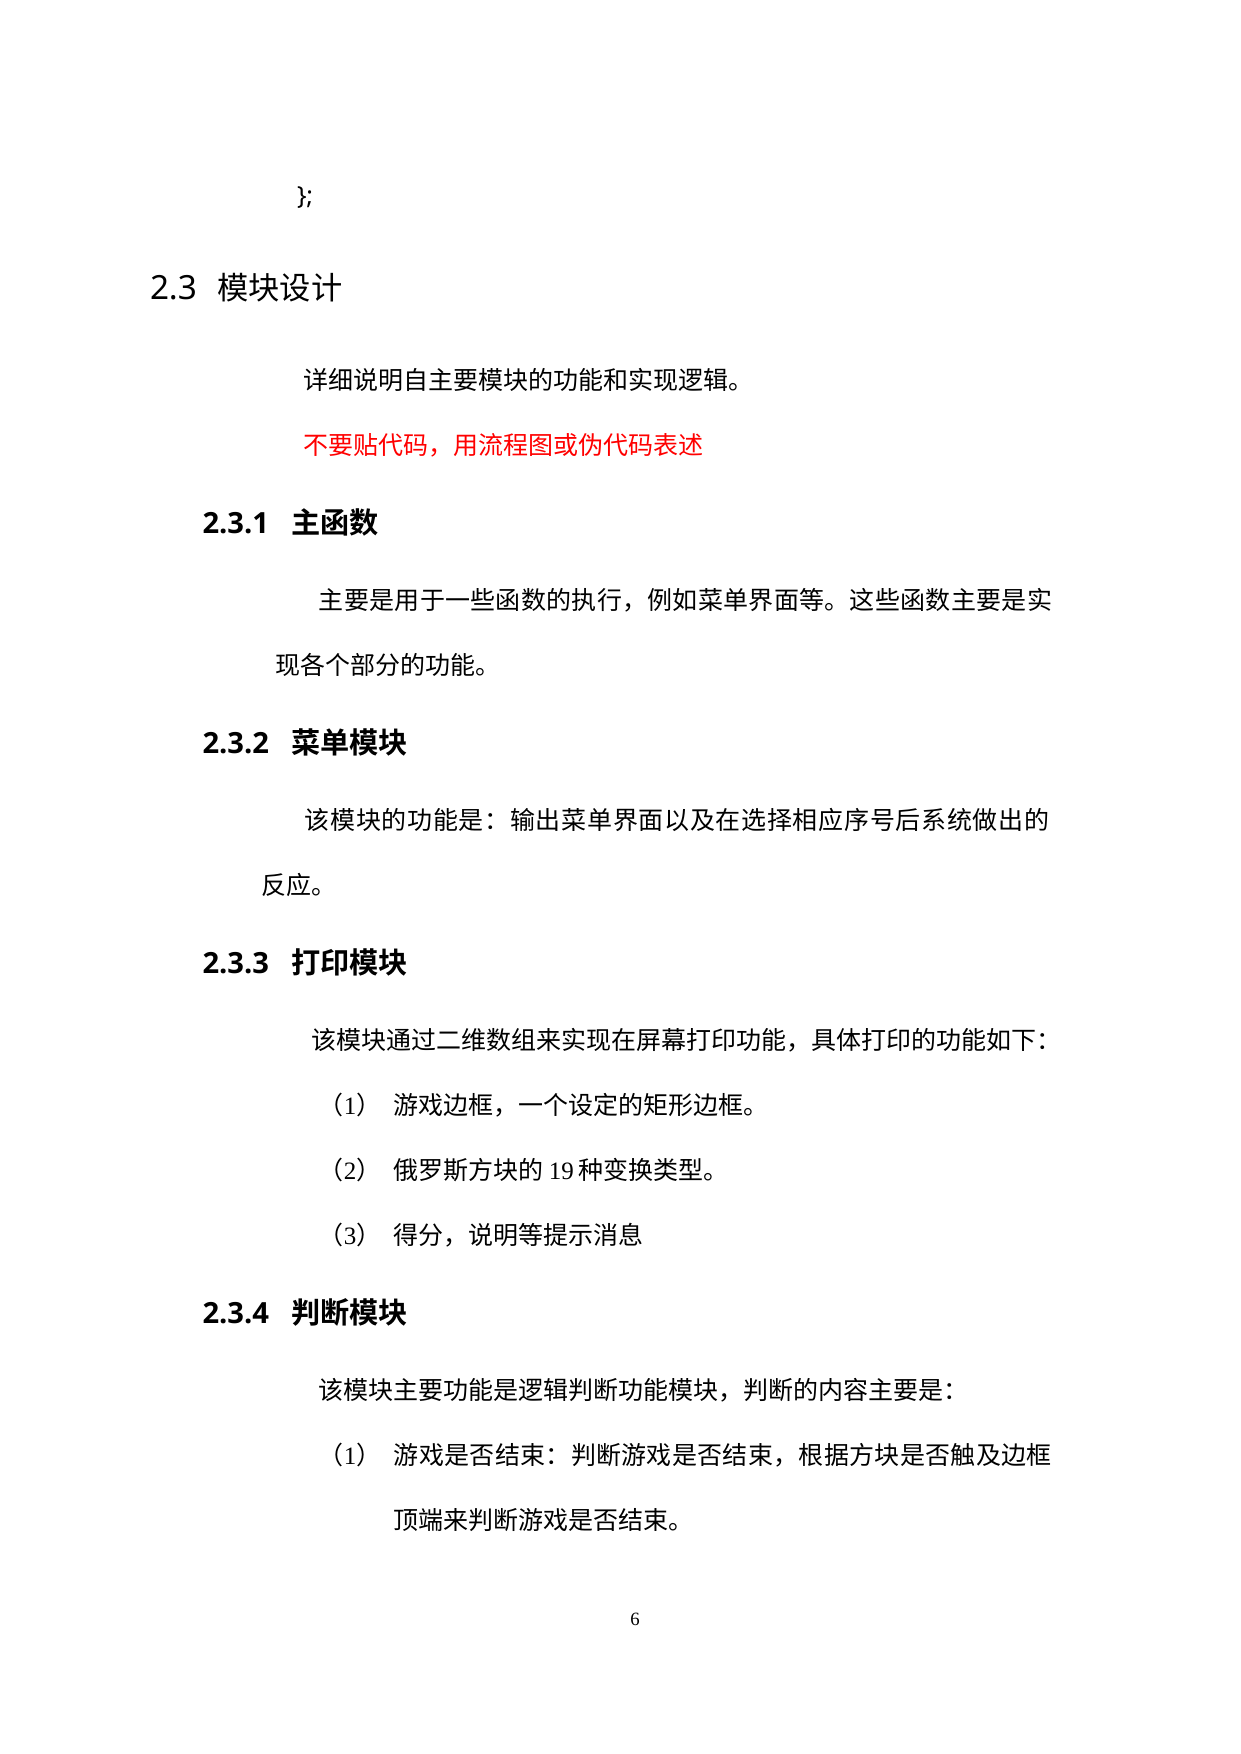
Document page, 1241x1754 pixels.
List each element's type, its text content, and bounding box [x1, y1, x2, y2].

text 该模块通过二维数组来实现在屏幕打印功能，具体打印的功能如下： [261, 1006, 1053, 1071]
text 详细说明自主要模块的功能和实现逻辑。 [253, 346, 1053, 411]
text }; [297, 162, 1053, 227]
text 主要是用于一些函数的执行，例如菜单界面等。这些函数主要是实现各个部分的功能。 [275, 566, 1053, 696]
list 俄罗斯方块的19种变换类型。 [319, 1136, 1053, 1201]
subtitle 模块设计 [173, 254, 1053, 319]
subtitle 判断模块 [202, 1279, 1053, 1344]
list 得分，说明等提示消息 [319, 1201, 1053, 1266]
list 游戏是否结束：判断游戏是否结束，根据方块是否触及边框顶端来判断游戏是否结束。 [319, 1421, 1053, 1551]
subtitle 打印模块 [202, 929, 1053, 994]
subtitle 主函数 [202, 489, 1053, 554]
list 游戏边框，一个设定的矩形边框。 [319, 1071, 1053, 1136]
subtitle 菜单模块 [202, 709, 1053, 774]
text 该模块的功能是：输出菜单界面以及在选择相应序号后系统做出的反应。 [261, 786, 1053, 916]
text 该模块主要功能是逻辑判断功能模块，判断的内容主要是： [275, 1356, 1053, 1421]
text 不要贴代码，用流程图或伪代码表述 [253, 411, 1053, 476]
